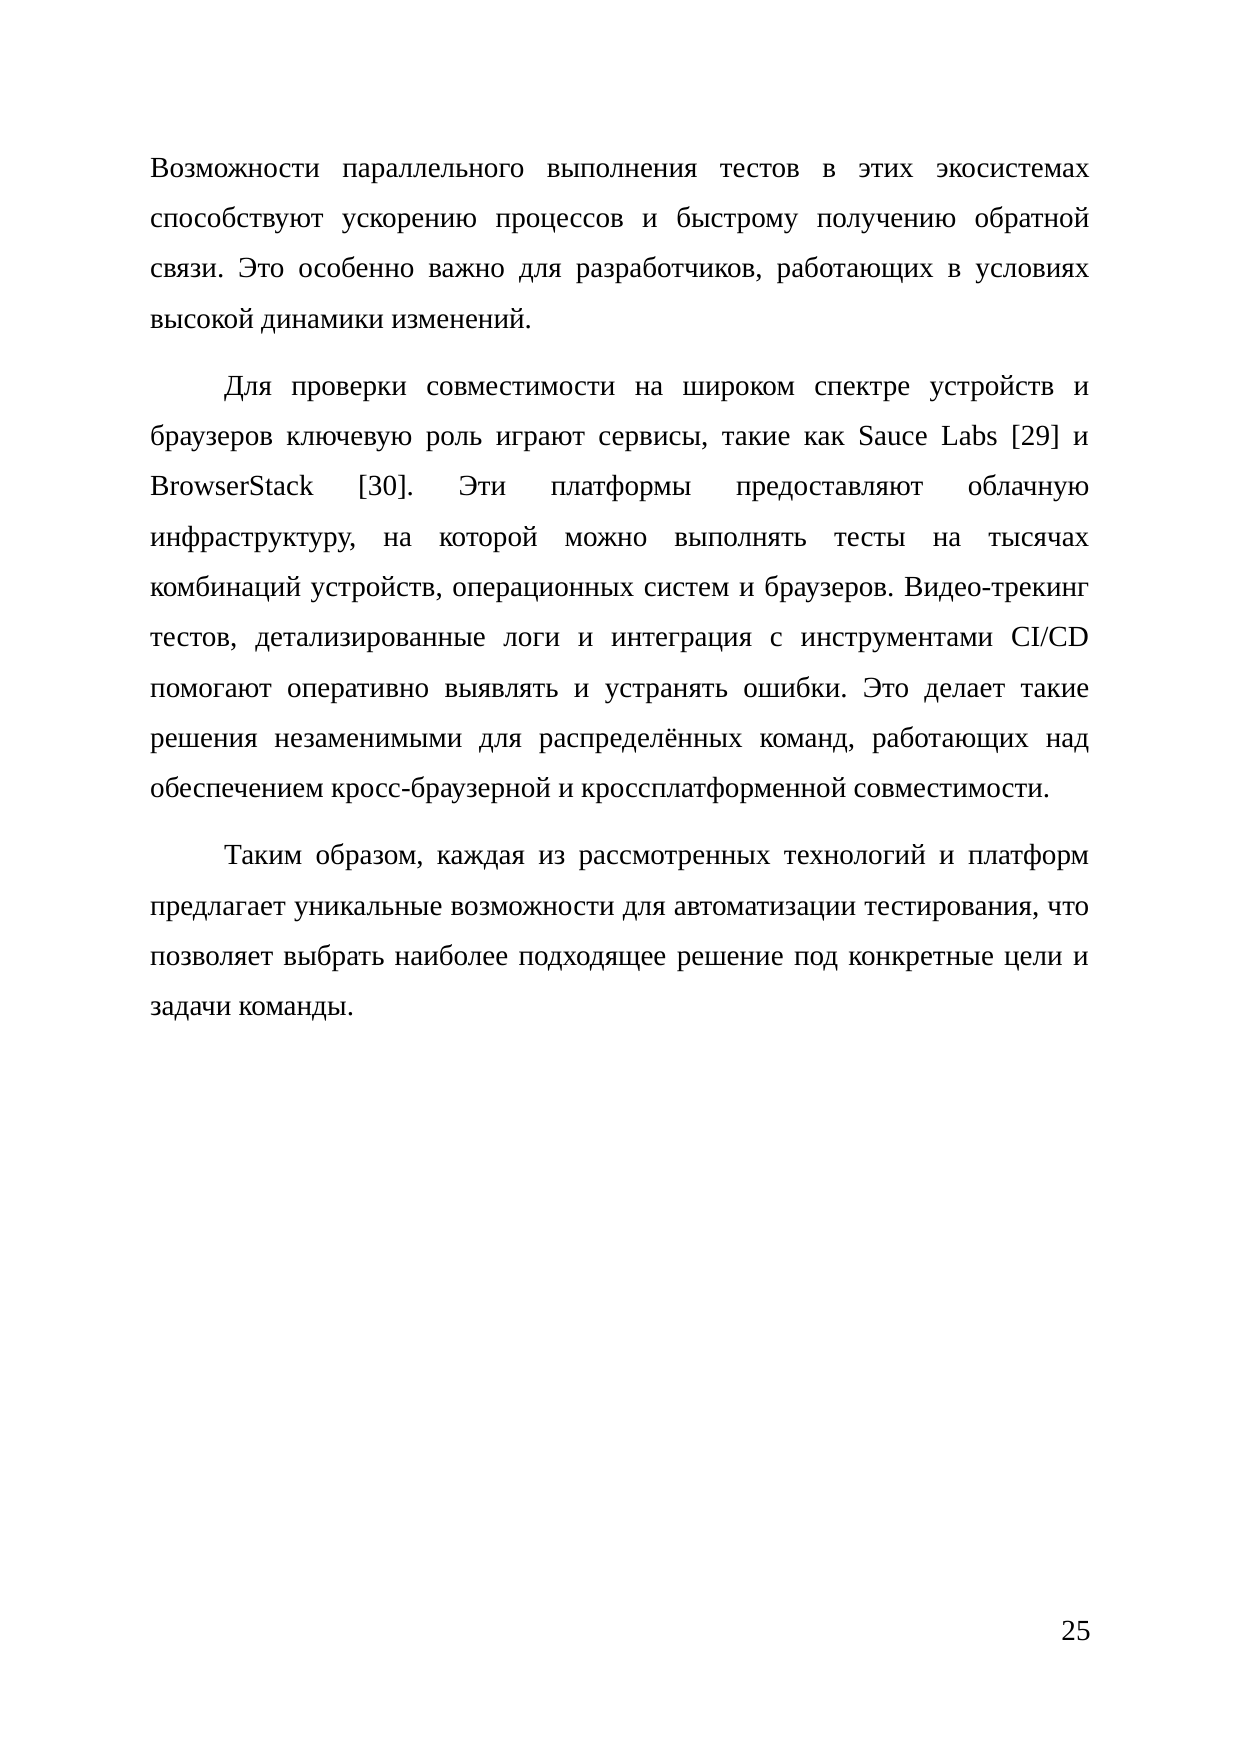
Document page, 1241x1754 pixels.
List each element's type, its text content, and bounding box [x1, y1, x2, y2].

text Для проверки совместимости на широком спектре устройств и браузеров ключевую роль играют сервисы, такие как Sauce Labs [29] и BrowserStack [30]. Эти платформы предоставляют облачную инфраструктуру, на которой можно выполнять тесты на тысячах комбинаций устройств, операционных систем и браузеров. Видео-трекинг тестов, детализированные логи и интеграция с инструментами CI/CD помогают оперативно выявлять и устранять ошибки. Это делает такие решения незаменимыми для распределённых команд, работающих над обеспечением кросс-браузерной и кроссплатформенной совместимости. [150, 368, 1090, 804]
text Таким образом, каждая из рассмотренных технологий и платформ предлагает уникальные возможности для автоматизации тестирования, что позволяет выбрать наиболее подходящее решение под конкретные цели и задачи команды. [150, 837, 1090, 1022]
